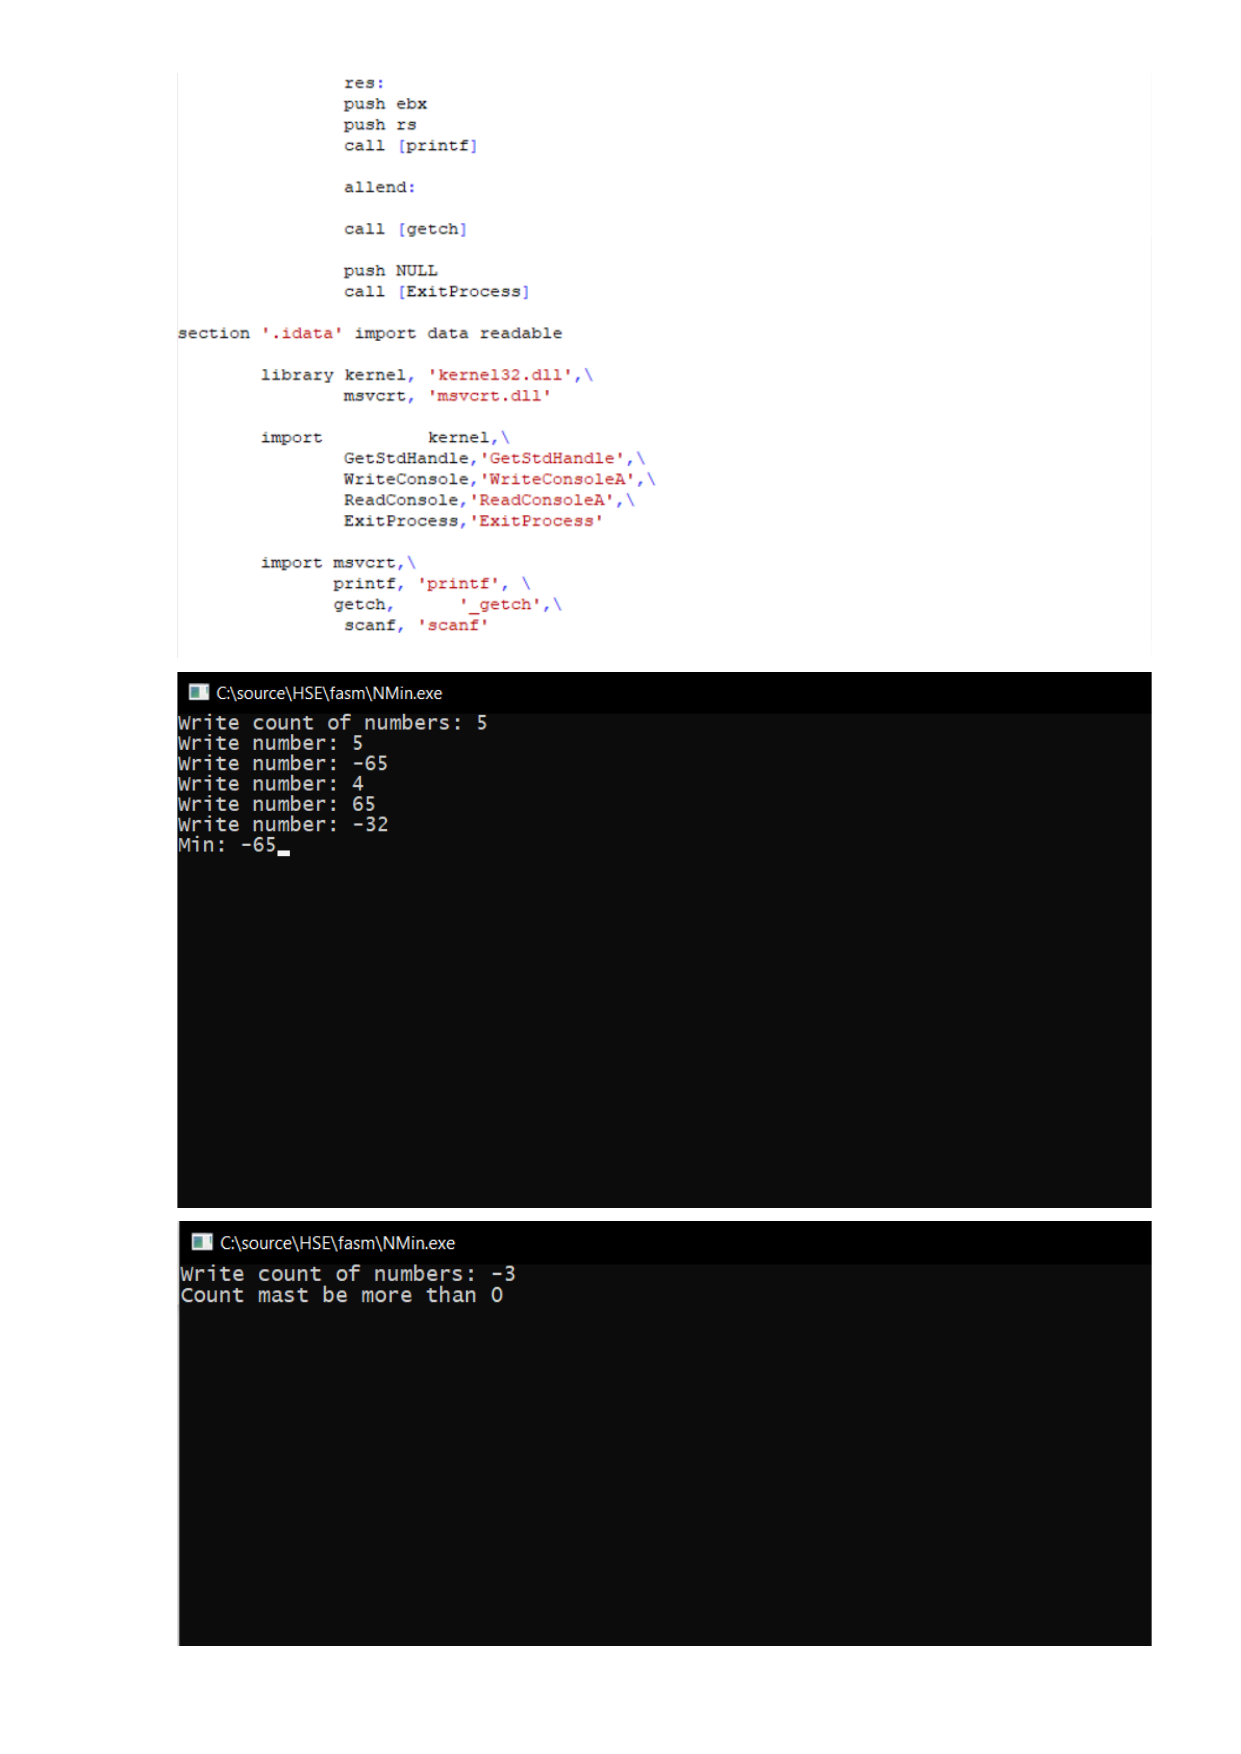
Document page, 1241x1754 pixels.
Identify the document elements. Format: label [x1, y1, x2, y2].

picture [177, 73, 1152, 658]
picture [177, 1221, 1152, 1646]
picture [177, 672, 1152, 1208]
